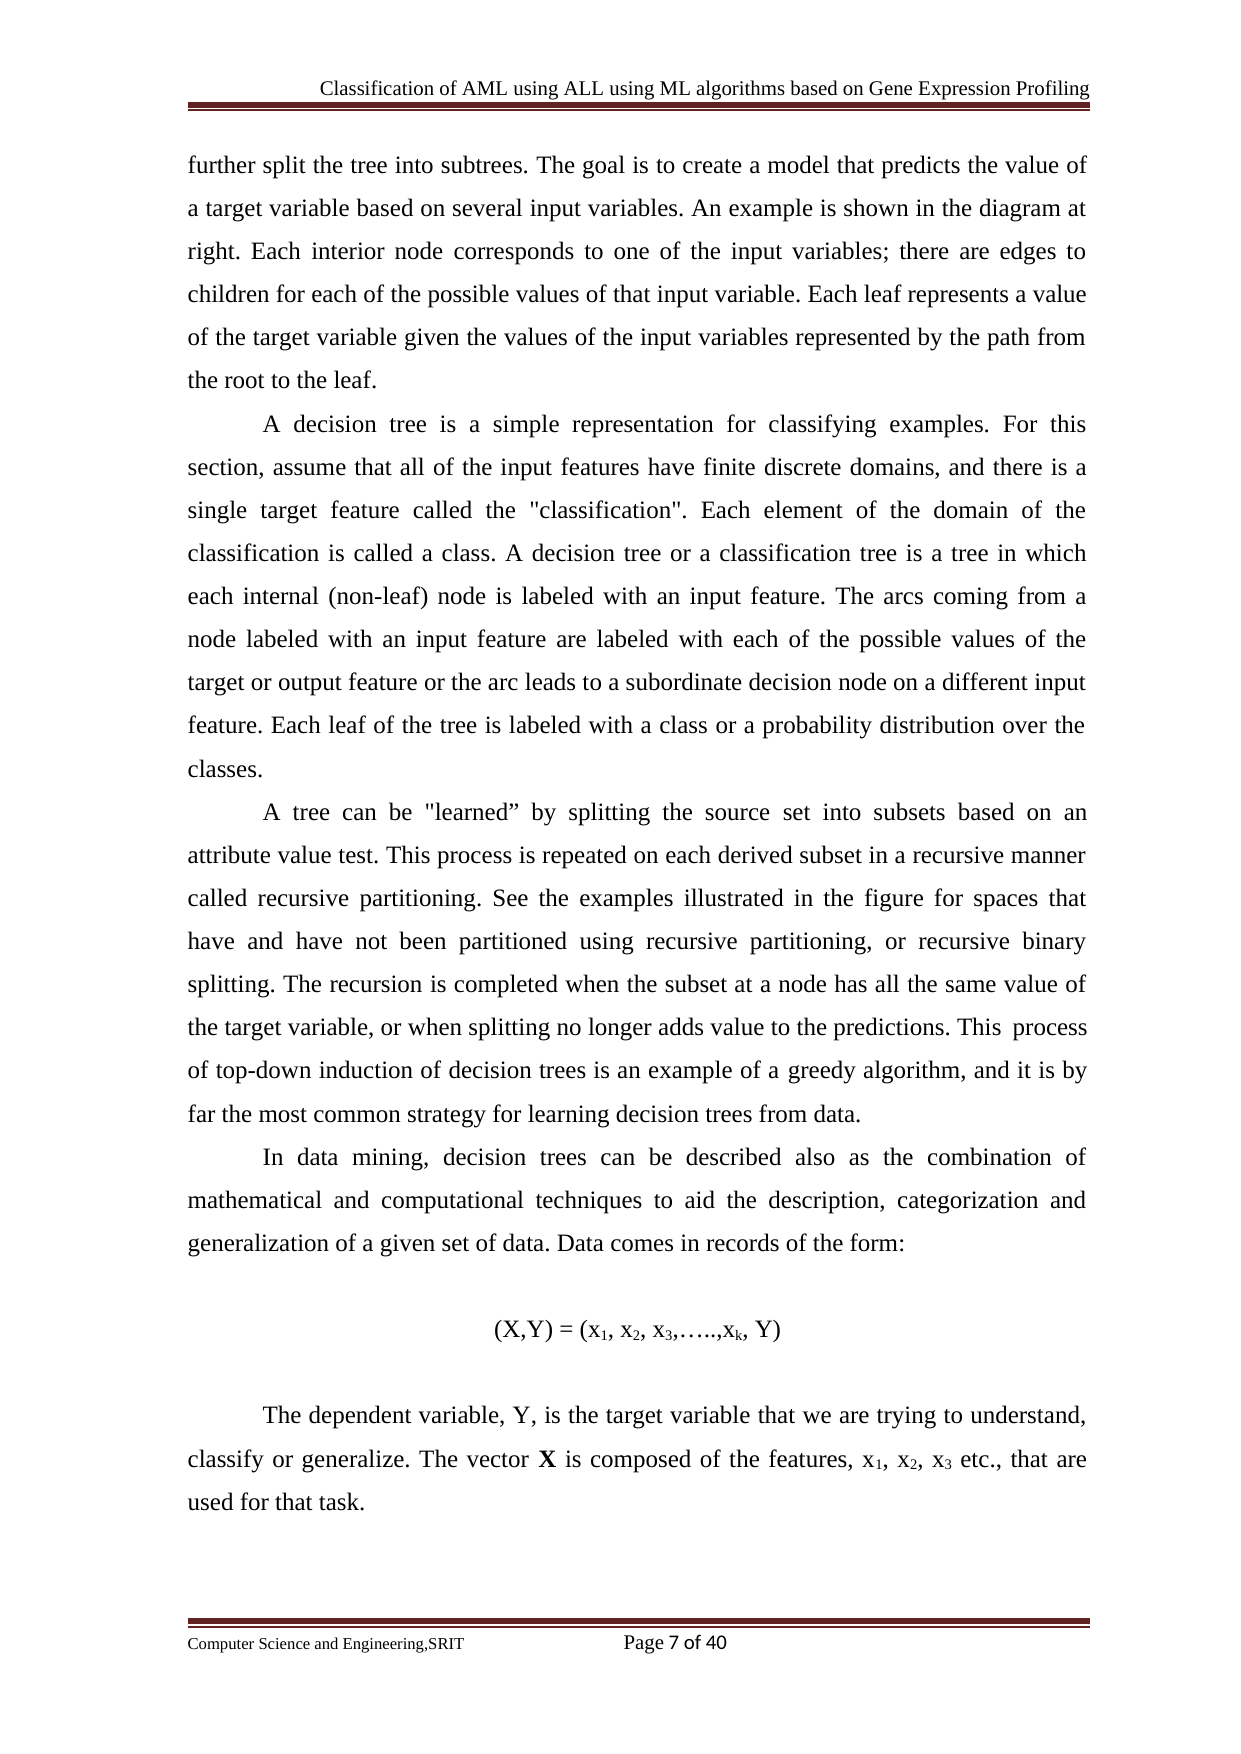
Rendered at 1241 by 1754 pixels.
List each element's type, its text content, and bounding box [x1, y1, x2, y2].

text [187, 150, 1087, 394]
text A tree can be "learned” by splitting the source set into subsets based on an attribute value test. This process is repeated on each derived subset in a recursive manner called recursive partitioning. See the examples illustrated in the figure for spaces that have and have not been partitioned using recursive partitioning, or recursive binary splitting. The recursion is completed when the subset at a node has all the same value of the target variable, or when splitting no longer adds value to the predictions. This process of top-down induction of decision trees is an example of a greedy algorithm, and it is by far the most common strategy for learning decision trees from data. [187, 797, 1087, 1127]
text A decision tree is a simple representation for classifying examples. For this section, assume that all of the input features have finite discrete domains, and there is a single target feature called the "classification". Each element of the domain of the classification is called a class. A decision tree or a classification tree is a tree in which each internal (non-leaf) node is labeled with an input feature. The arcs coming from a node labeled with an input feature are labeled with each of the possible values of the target or output feature or the arc leads to a subordinate decision node on a different input feature. Each leaf of the tree is labeled with a class or a probability distribution over the classes. [187, 409, 1087, 782]
text The dependent variable, Y, is the target variable that we are trying to understand, classify or generalize. The vector X is composed of the features, x1, x2, x3 etc., that are used for that task. [187, 1401, 1087, 1516]
text (X,Y) = (x1, x2, x3,…..,xk, Y) [187, 1314, 1087, 1343]
text In data mining, decision trees can be described also as the combination of mathematical and computational techniques to aid the description, categorization and generalization of a given set of data. Data comes in records of the form: [187, 1142, 1087, 1257]
